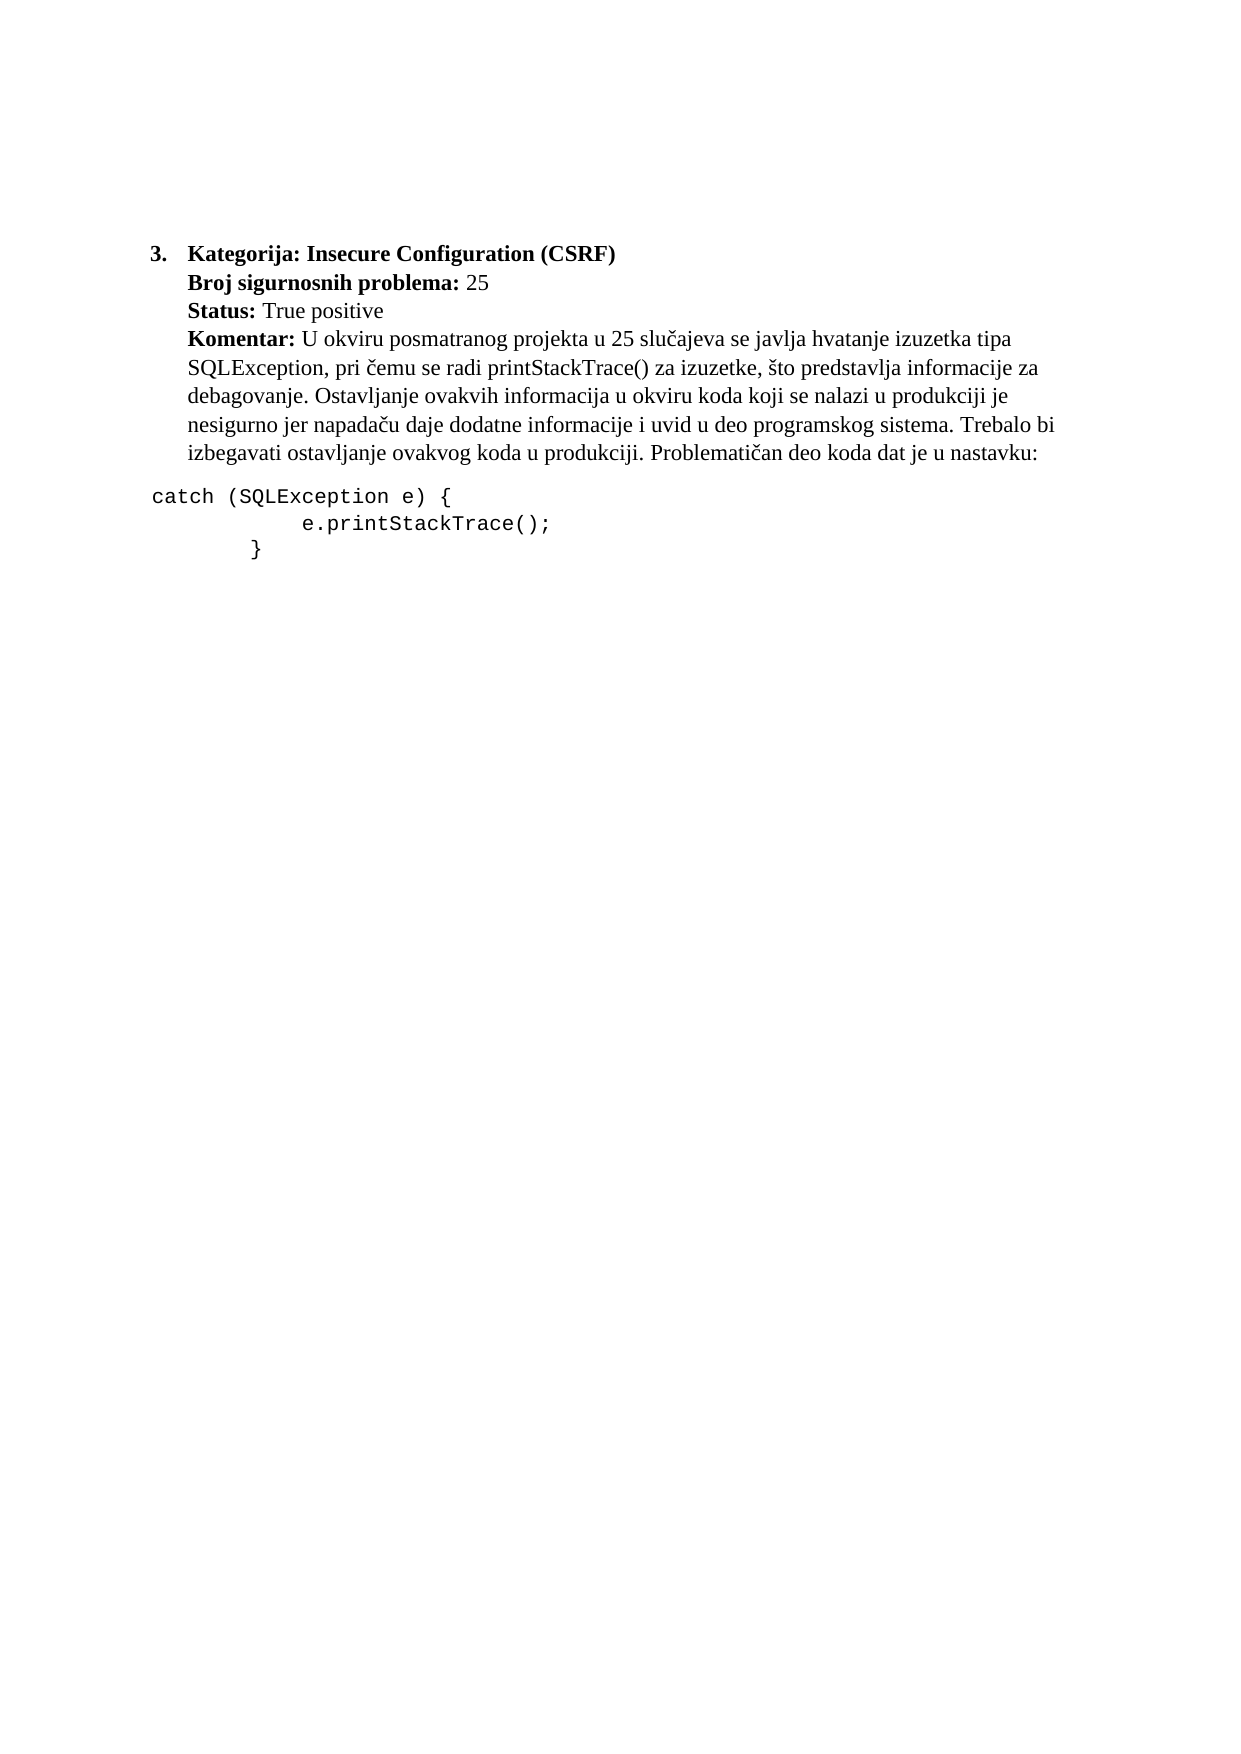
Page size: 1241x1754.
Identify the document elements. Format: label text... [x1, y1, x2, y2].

table_header e.printStackTrace(); [150, 511, 559, 538]
text } [150, 538, 1090, 562]
table_header catch (SQLException e) { [150, 484, 459, 511]
list Kategorija: Insecure Configuration (CSRF) [150, 240, 1090, 267]
list Komentar: U okviru posmatranog projekta u 25 slučajeva se javlja hvatanje izuzetka tipa SQLException, pri čemu se radi printStackTrace() za izuzetke, što predstavlja informacije za debagovanje. Ostavljanje ovakvih informacija u okviru koda koji se nalazi u produkciji je nesigurno jer napadaču daje dodatne informacije i uvid u deo programskog sistema. Trebalo bi izbegavati ostavljanje ovakvog koda u produkciji. Problematičan deo koda dat je u nastavku: [187, 326, 1090, 466]
list Status: True positive [187, 297, 1090, 323]
list Broj sigurnosnih problema: 25 [187, 269, 1090, 295]
